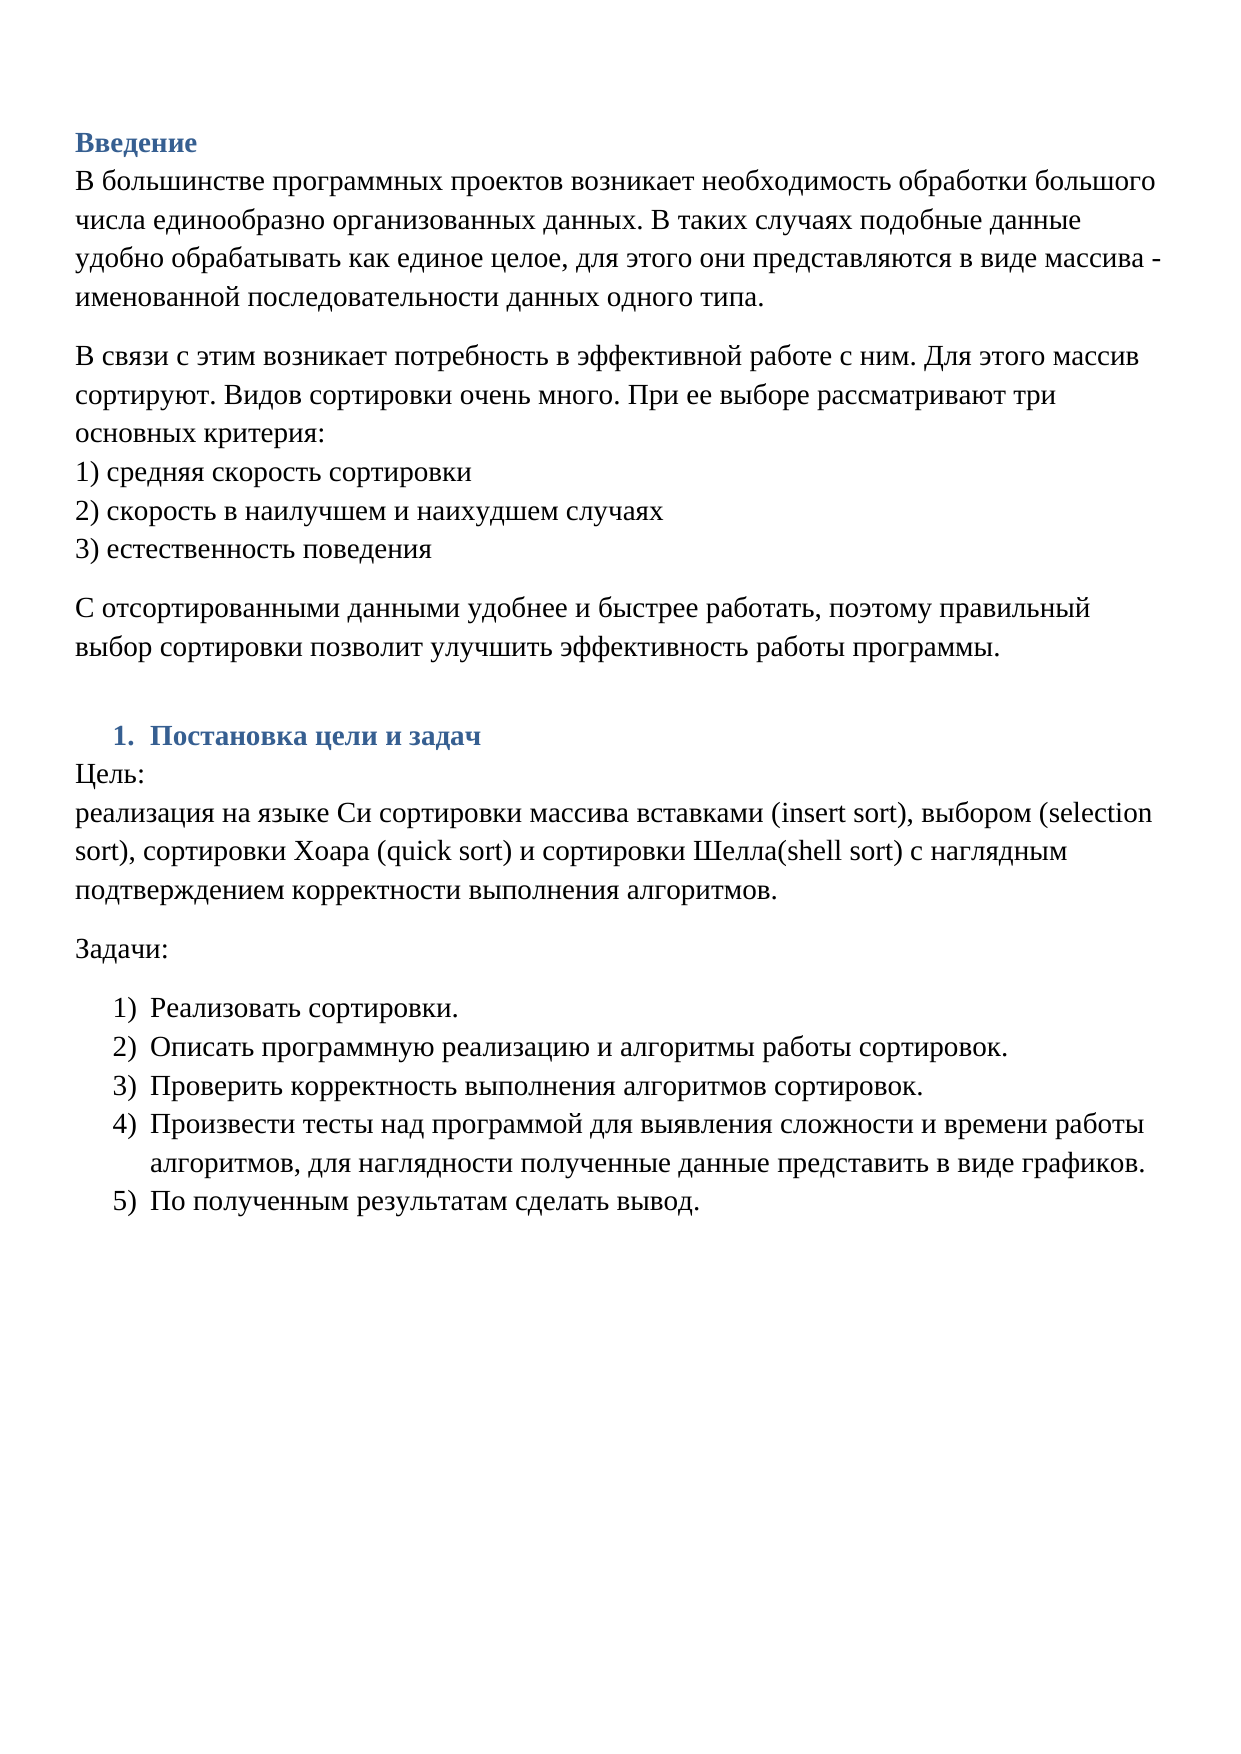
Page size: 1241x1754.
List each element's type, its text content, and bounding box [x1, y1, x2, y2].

list Реализовать сортировки. [112, 991, 1165, 1024]
subtitle Постановка цели и задач [112, 718, 1165, 751]
list Проверить корректность выполнения алгоритмов сортировок. [112, 1068, 1165, 1101]
list Произвести тесты над программой для выявления сложности и времени работы алгоритмов, для наглядности полученные данные представить в виде графиков. [112, 1106, 1165, 1178]
text В связи с этим возникает потребность в эффективной работе с ним. Для этого массив сортируют. Видов сортировки очень много. При ее выборе рассматривают три основных критерия: 1) средняя скорость сортировки 2) скорость в наилучшем и наихудшем случаях 3) естественность поведения [75, 338, 1165, 565]
list Описать программную реализацию и алгоритмы работы сортировок. [112, 1029, 1165, 1063]
text В большинстве программных проектов возникает необходимость обработки большого числа единообразно организованных данных. В таких случаях подобные данные удобно обрабатывать как единое целое, для этого они представляются в виде массива - именованной последовательности данных одного типа. [75, 163, 1165, 313]
text Цель: реализация на языке Си сортировки массива вставками (insert sort), выбором (selection sort), сортировки Хоара (quick sort) и сортировки Шелла(shell sort) с наглядным подтверждением корректности выполнения алгоритмов. [75, 756, 1165, 905]
subtitle Введение [75, 125, 1165, 158]
text Задачи: [75, 931, 1165, 965]
text С отсортированными данными удобнее и быстрее работать, поэтому правильный выбор сортировки позволит улучшить эффективность работы программы. [75, 591, 1165, 663]
list По полученным результатам сделать вывод. [112, 1183, 1165, 1217]
